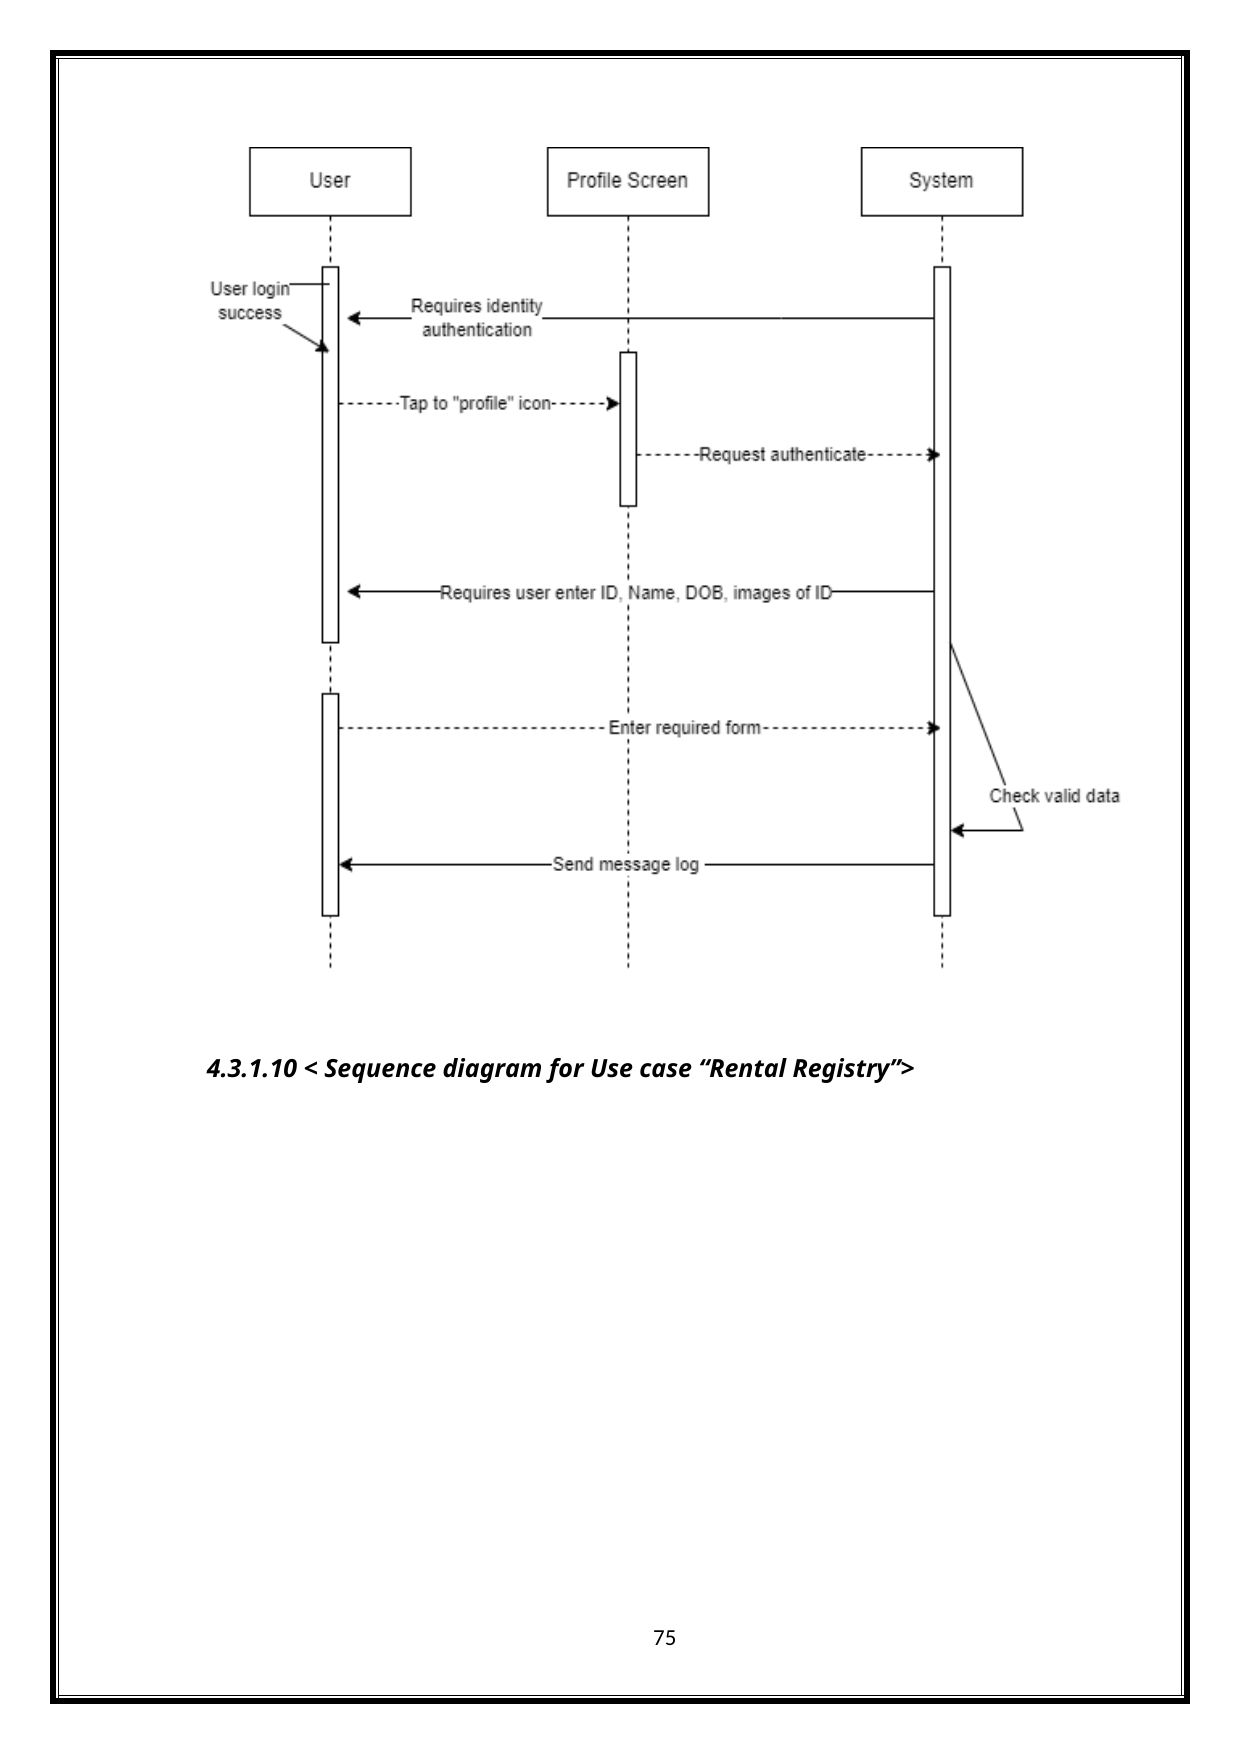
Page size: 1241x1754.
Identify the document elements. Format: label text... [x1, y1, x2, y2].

text 4.3.1.10 < Sequence diagram for Use case “Rental Registry”> [207, 1050, 1122, 1084]
picture [206, 147, 1122, 970]
